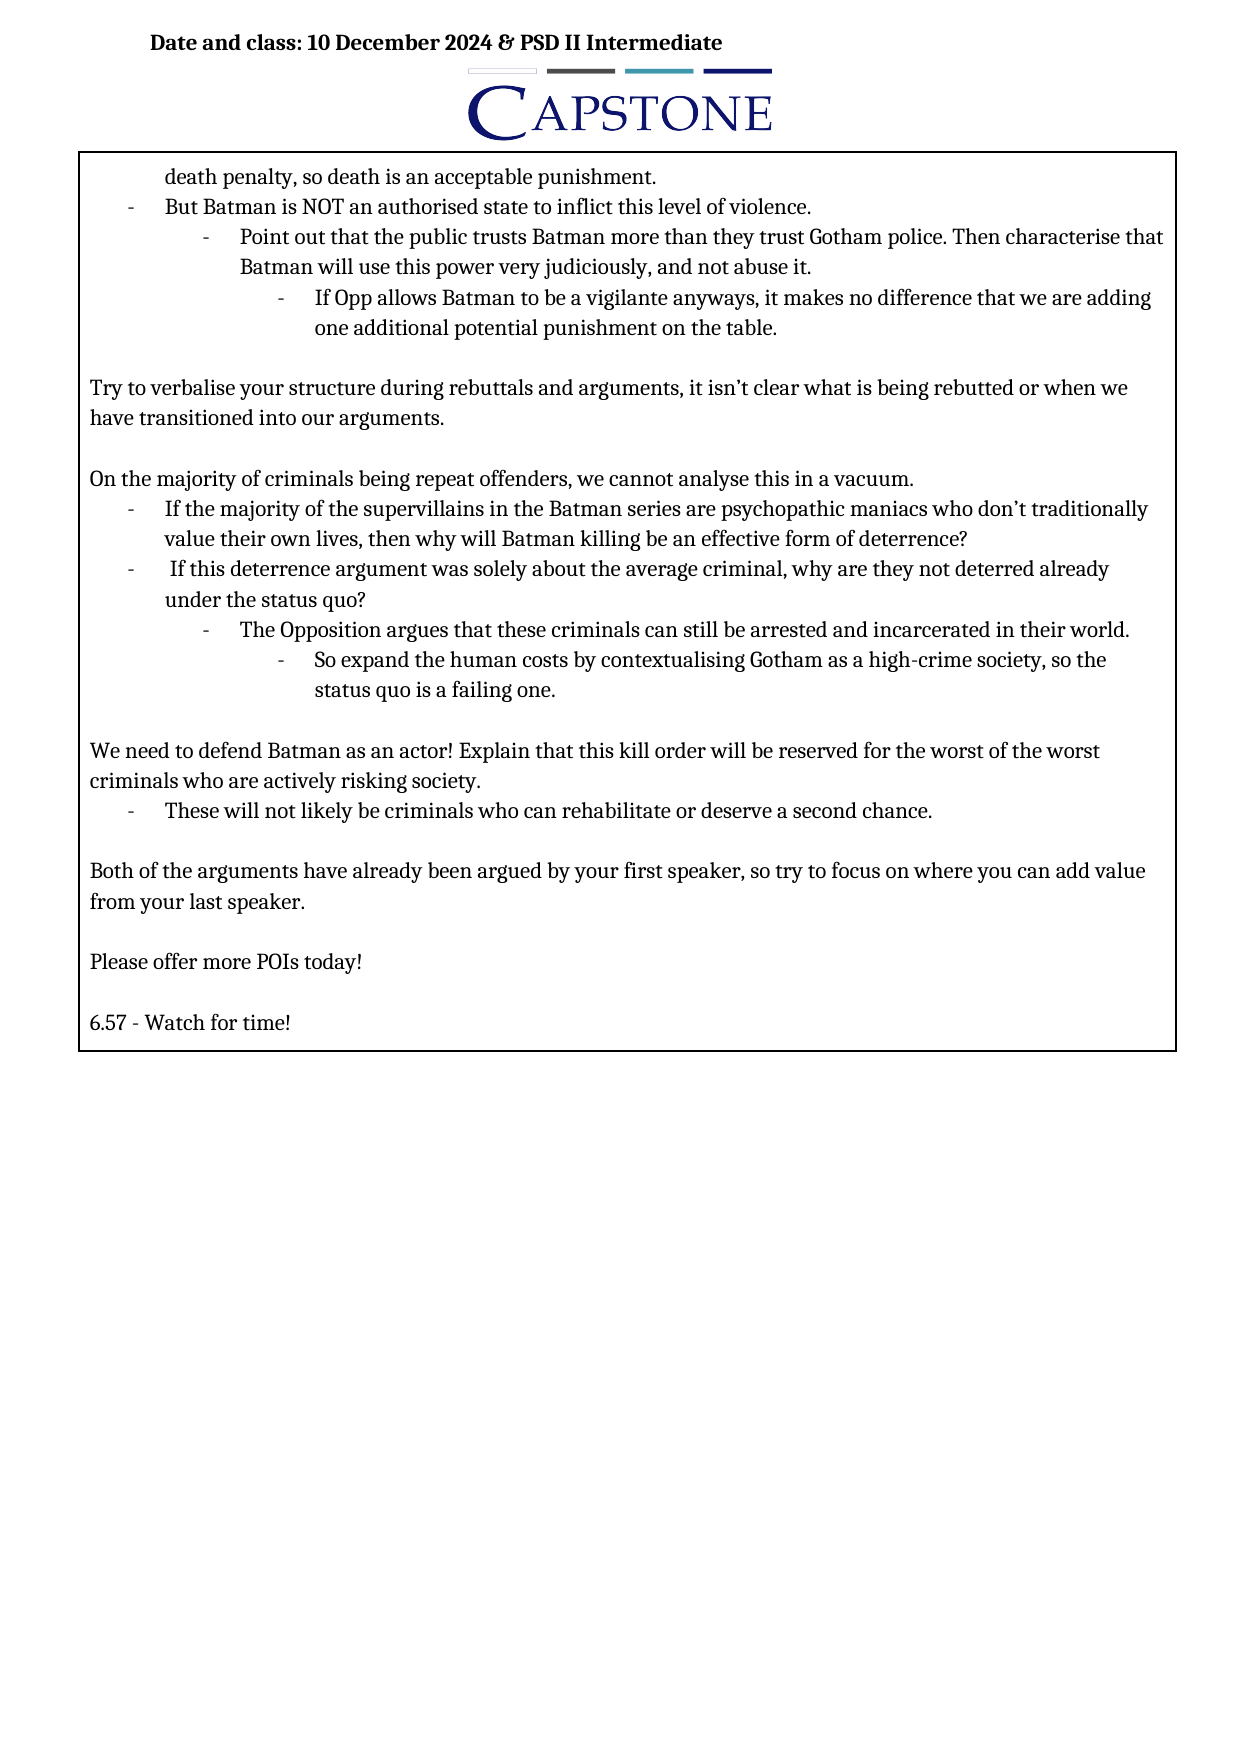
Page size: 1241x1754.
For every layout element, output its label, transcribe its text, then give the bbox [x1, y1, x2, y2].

picture [460, 60, 781, 147]
